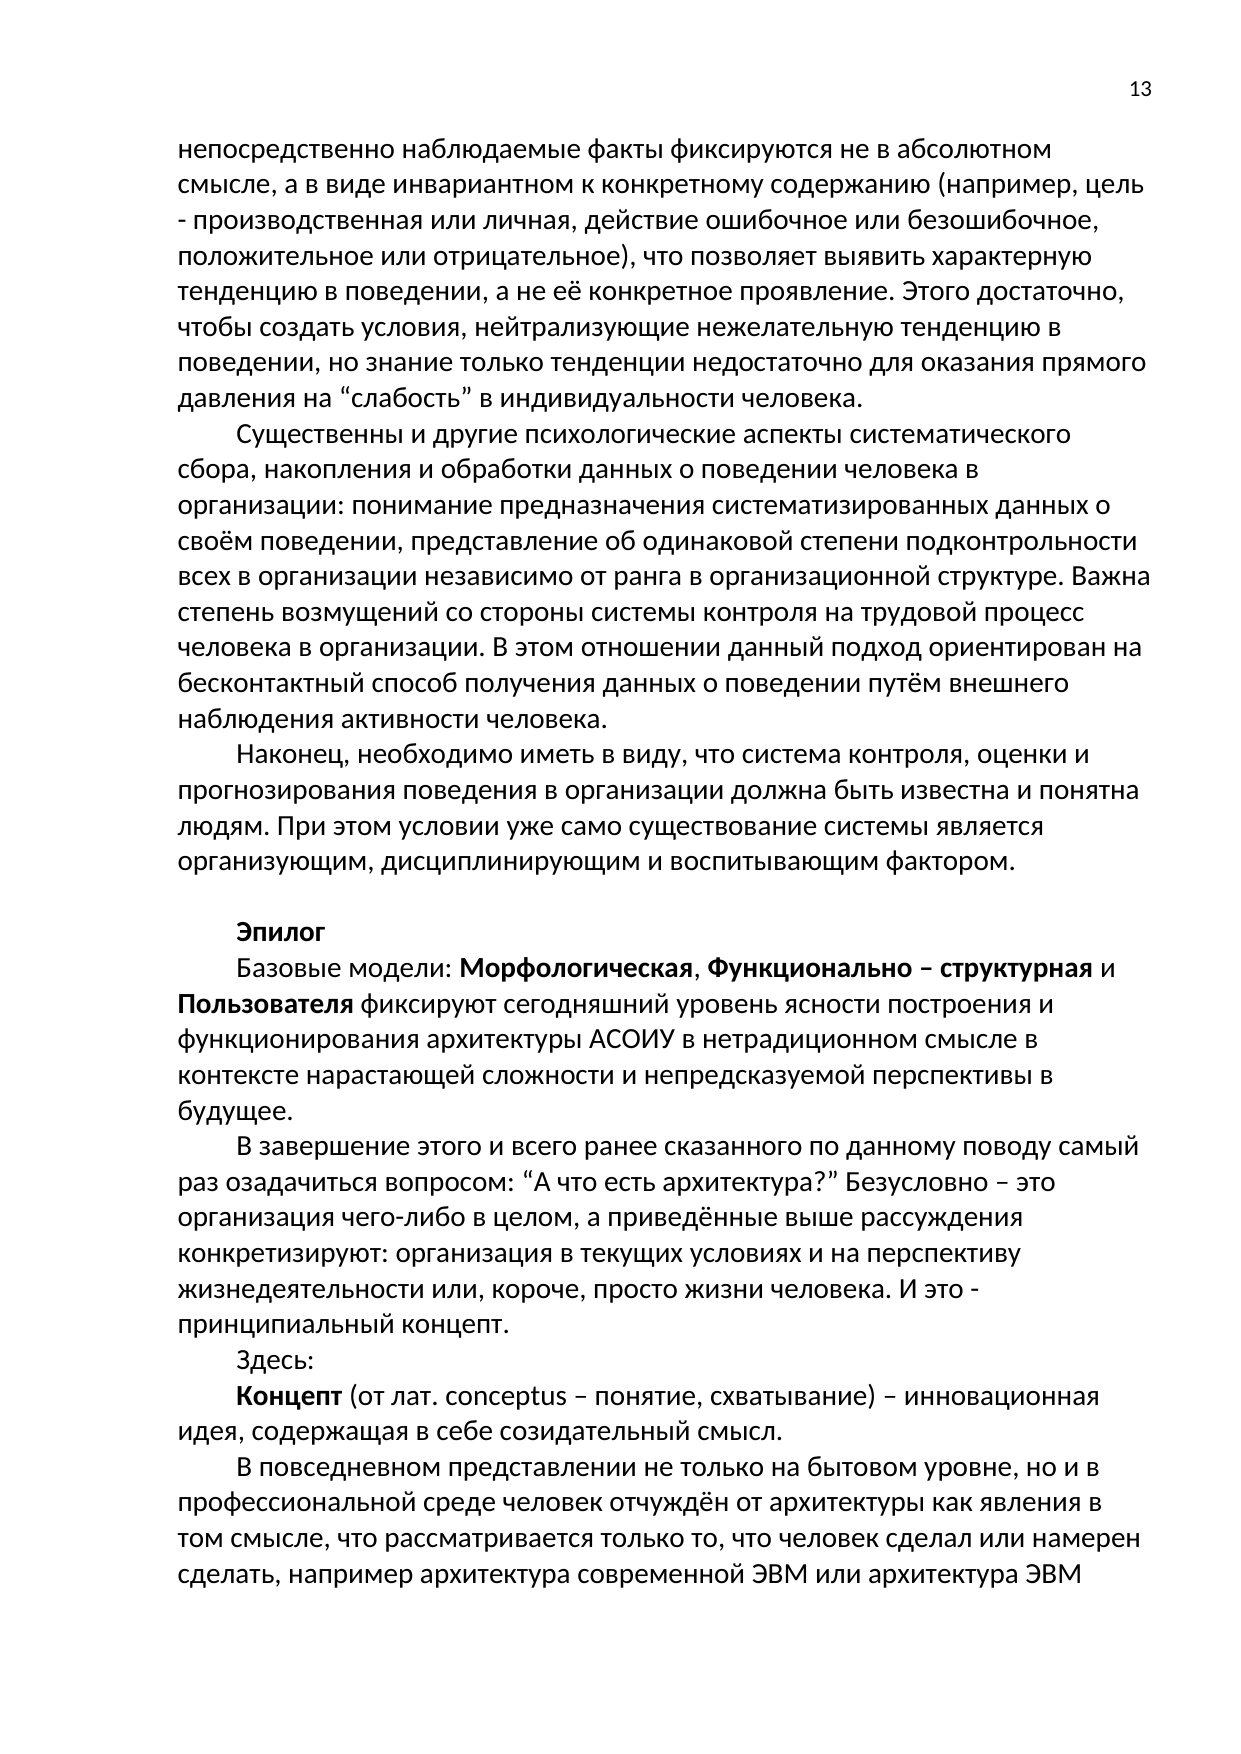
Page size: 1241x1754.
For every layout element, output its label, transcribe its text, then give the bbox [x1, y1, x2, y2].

text Эпилог [177, 913, 1152, 949]
text Здесь: [177, 1341, 1152, 1377]
text Существенны и другие психологические аспекты систематического сбора, накопления и обработки данных о поведении человека в организации: понимание предназначения систематизированных данных о своём поведении, представление об одинаковой степени подконтрольности всех в организации независимо от ранга в организационной структуре. Важна степень возмущений со стороны системы контроля на трудовой процесс человека в организации. В этом отношении данный подход ориентирован на бесконтактный способ получения данных о поведении путём внешнего наблюдения активности человека. [177, 415, 1152, 735]
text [177, 1448, 1152, 1590]
text В завершение этого и всего ранее сказанного по данному поводу самый раз озадачиться вопросом: “А что есть архитектура?” Безусловно – это организация чего-либо в целом, а приведённые выше рассуждения конкретизируют: организация в текущих условиях и на перспективу жизнедеятельности или, короче, просто жизни человека. И это - принципиальный концепт. [177, 1127, 1152, 1341]
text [177, 130, 1152, 415]
text Базовые модели: Морфологическая, Функционально – структурная и Пользователя фиксируют сегодняшний уровень ясности построения и функционирования архитектуры АСОИУ в нетрадиционном смысле в контексте нарастающей сложности и непредсказуемой перспективы в будущее. [177, 949, 1152, 1127]
text Наконец, необходимо иметь в виду, что система контроля, оценки и прогнозирования поведения в организации должна быть известна и понятна людям. При этом условии уже само существование системы является организующим, дисциплинирующим и воспитывающим фактором. [177, 735, 1152, 878]
text Концепт (от лат. conceptus – понятие, схватывание) – инновационная идея, содержащая в себе созидательный смысл. [177, 1377, 1152, 1448]
